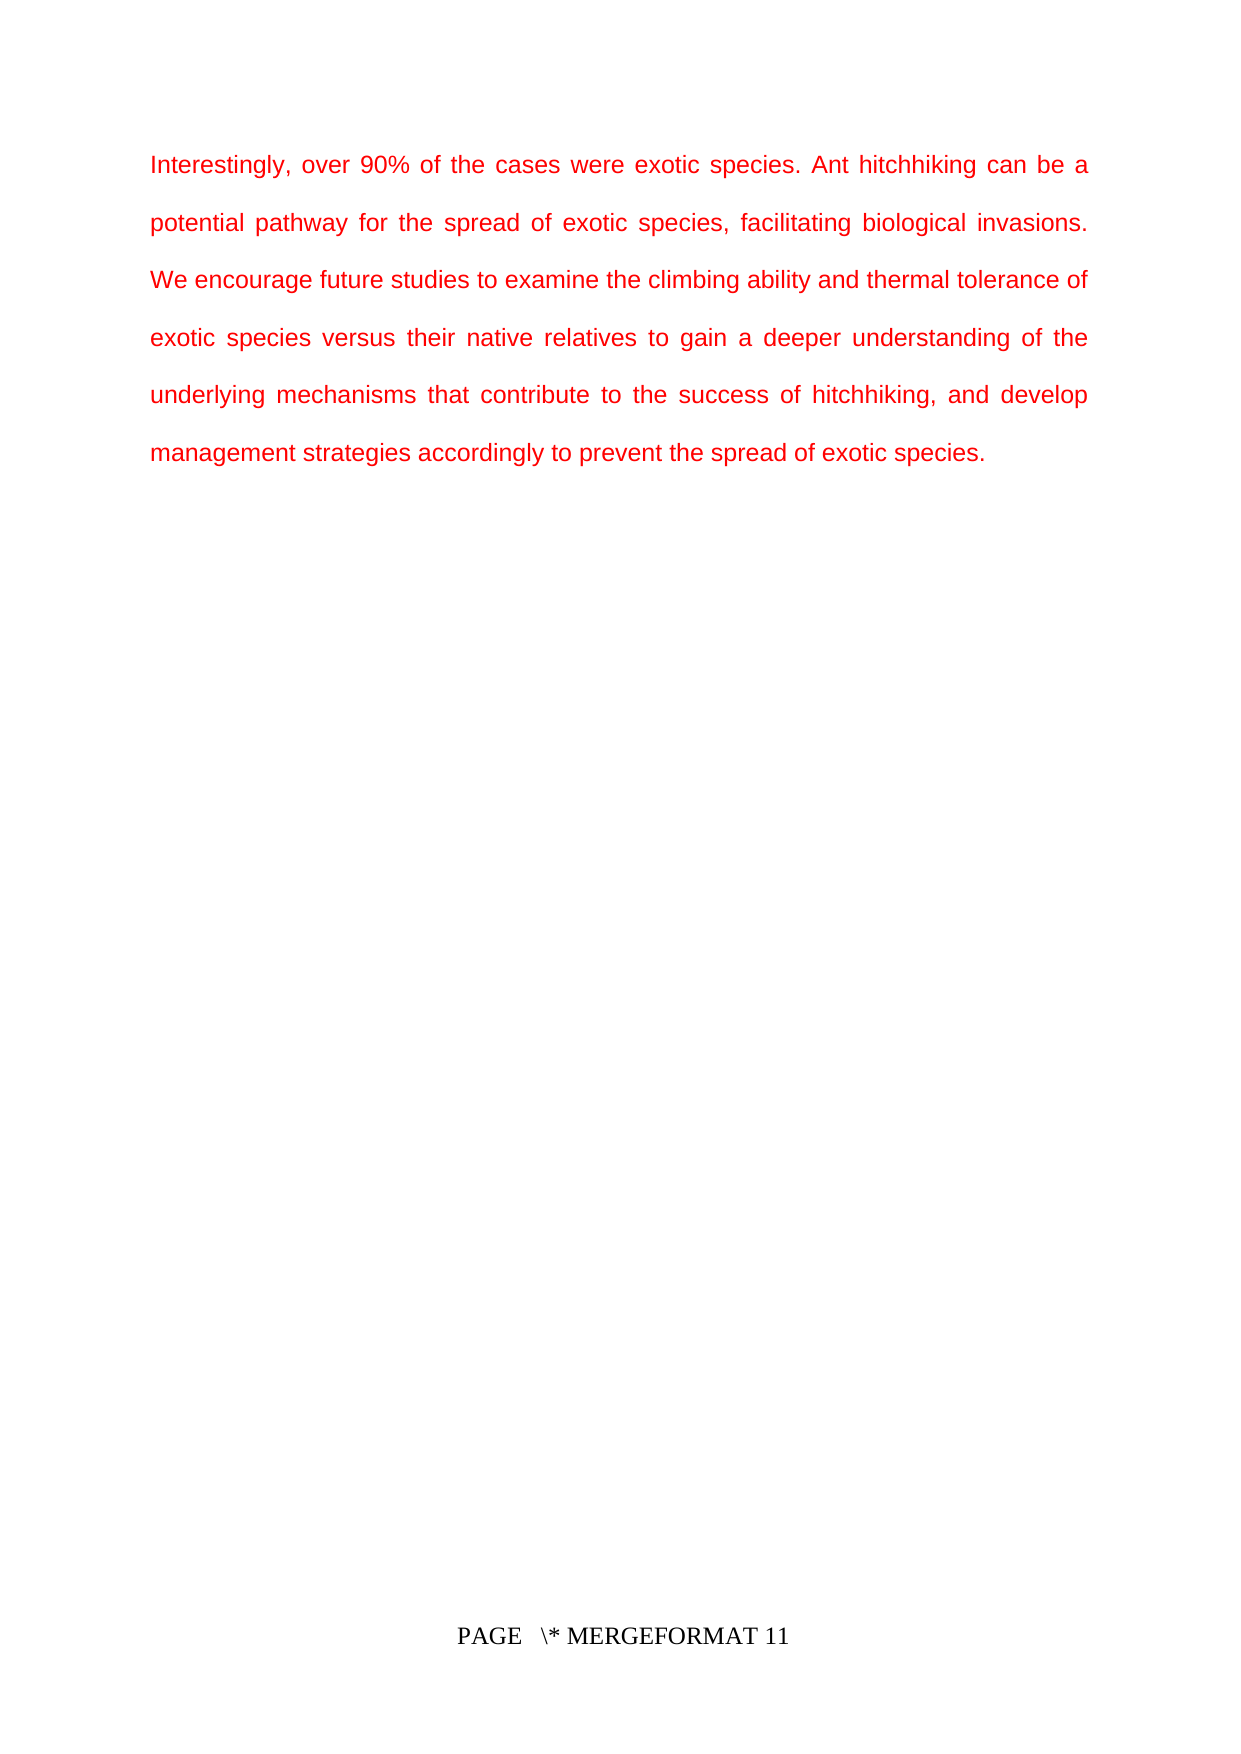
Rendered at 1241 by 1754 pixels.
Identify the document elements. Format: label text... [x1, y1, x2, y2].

text Interestingly, over 90% of the cases were exotic species. Ant hitchhiking can be a potential pathway for the spread of exotic species, facilitating biological invasions. We encourage future studies to examine the climbing ability and thermal tolerance of exotic species versus their native relatives to gain a deeper understanding of the underlying mechanisms that contribute to the success of hitchhiking, and develop management strategies accordingly to prevent the spread of exotic species. [150, 150, 1090, 466]
